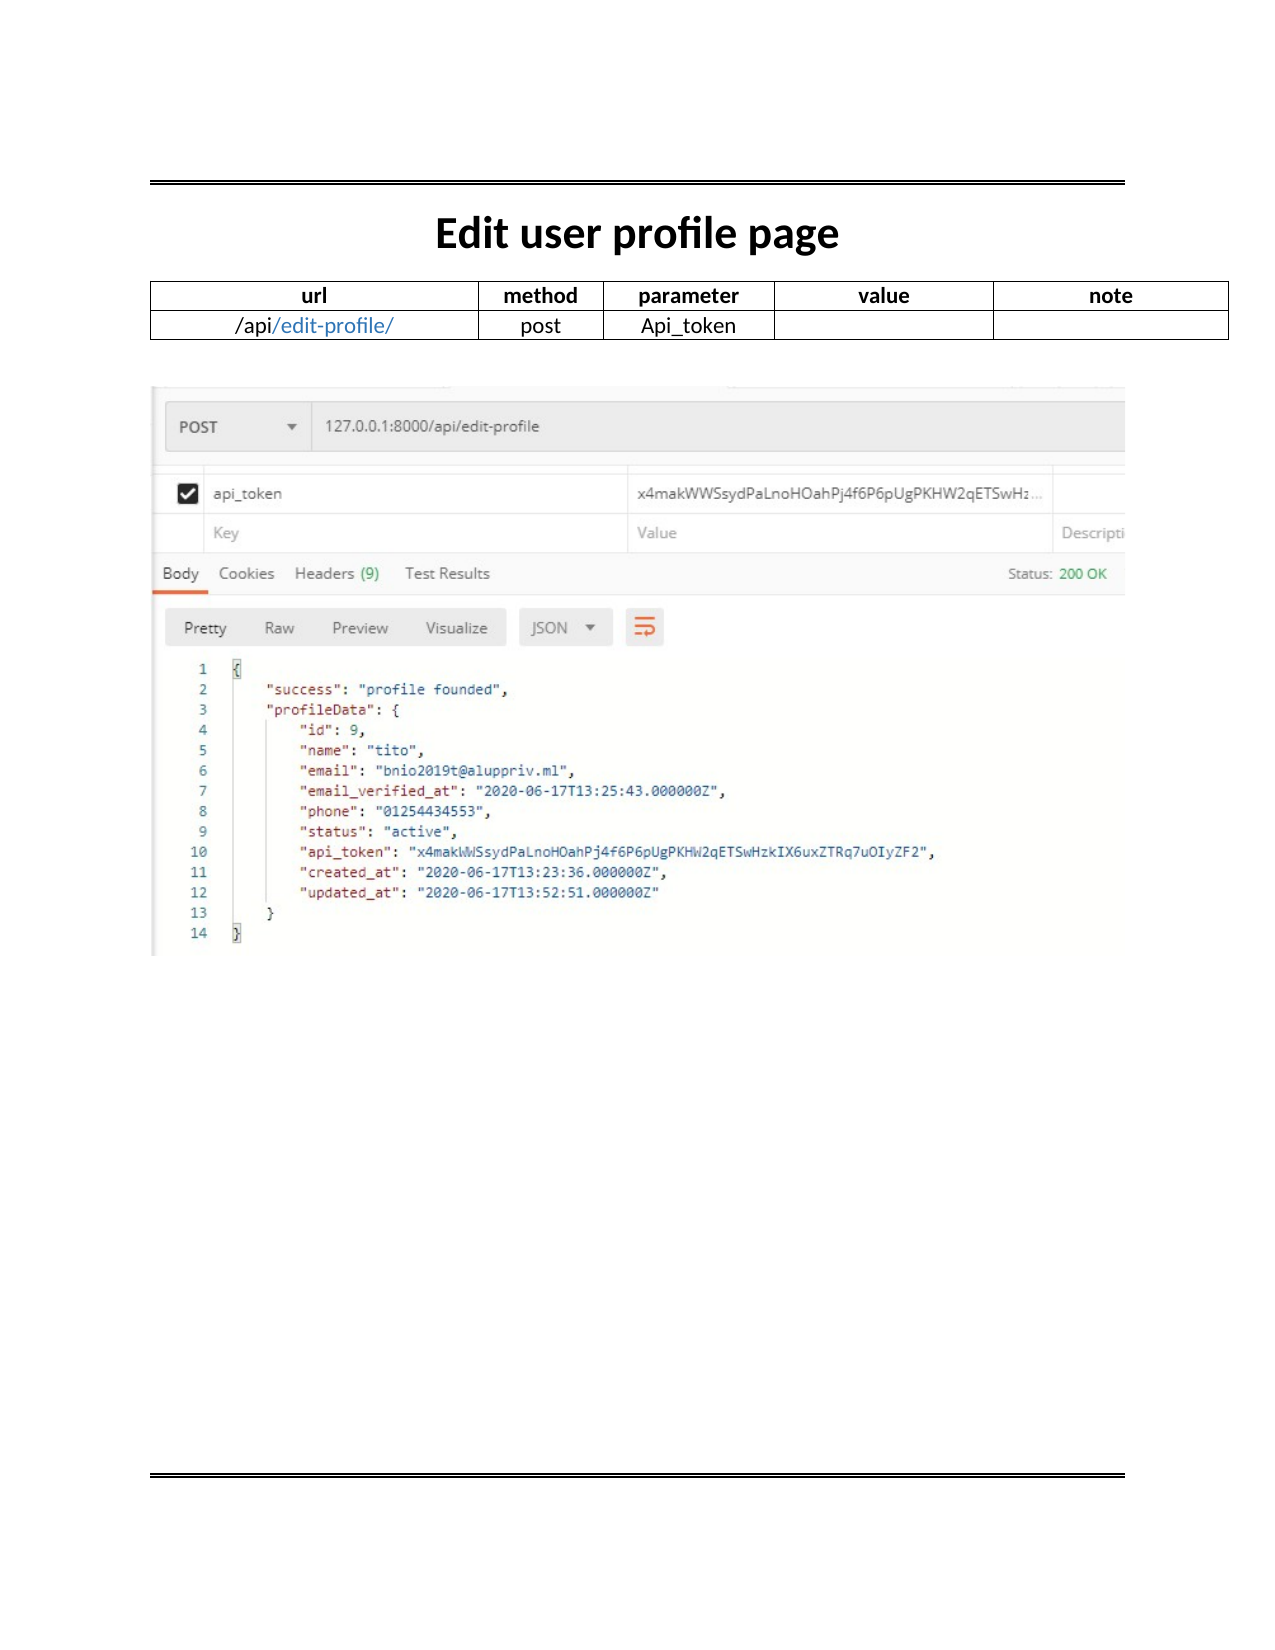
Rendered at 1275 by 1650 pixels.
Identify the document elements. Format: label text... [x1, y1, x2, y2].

table_header value [775, 282, 993, 310]
picture [150, 386, 1125, 956]
table_header url [151, 282, 478, 310]
table_cell [994, 311, 1228, 339]
table_header parameter [604, 282, 774, 310]
table_cell [775, 311, 993, 339]
table_header note [994, 282, 1228, 310]
table_header method [479, 282, 603, 310]
table_cell Api_token [604, 311, 774, 339]
table_cell /api/edit-profile/ [151, 311, 478, 339]
text Edit user profile page [150, 204, 1125, 259]
table_cell post [479, 311, 603, 339]
